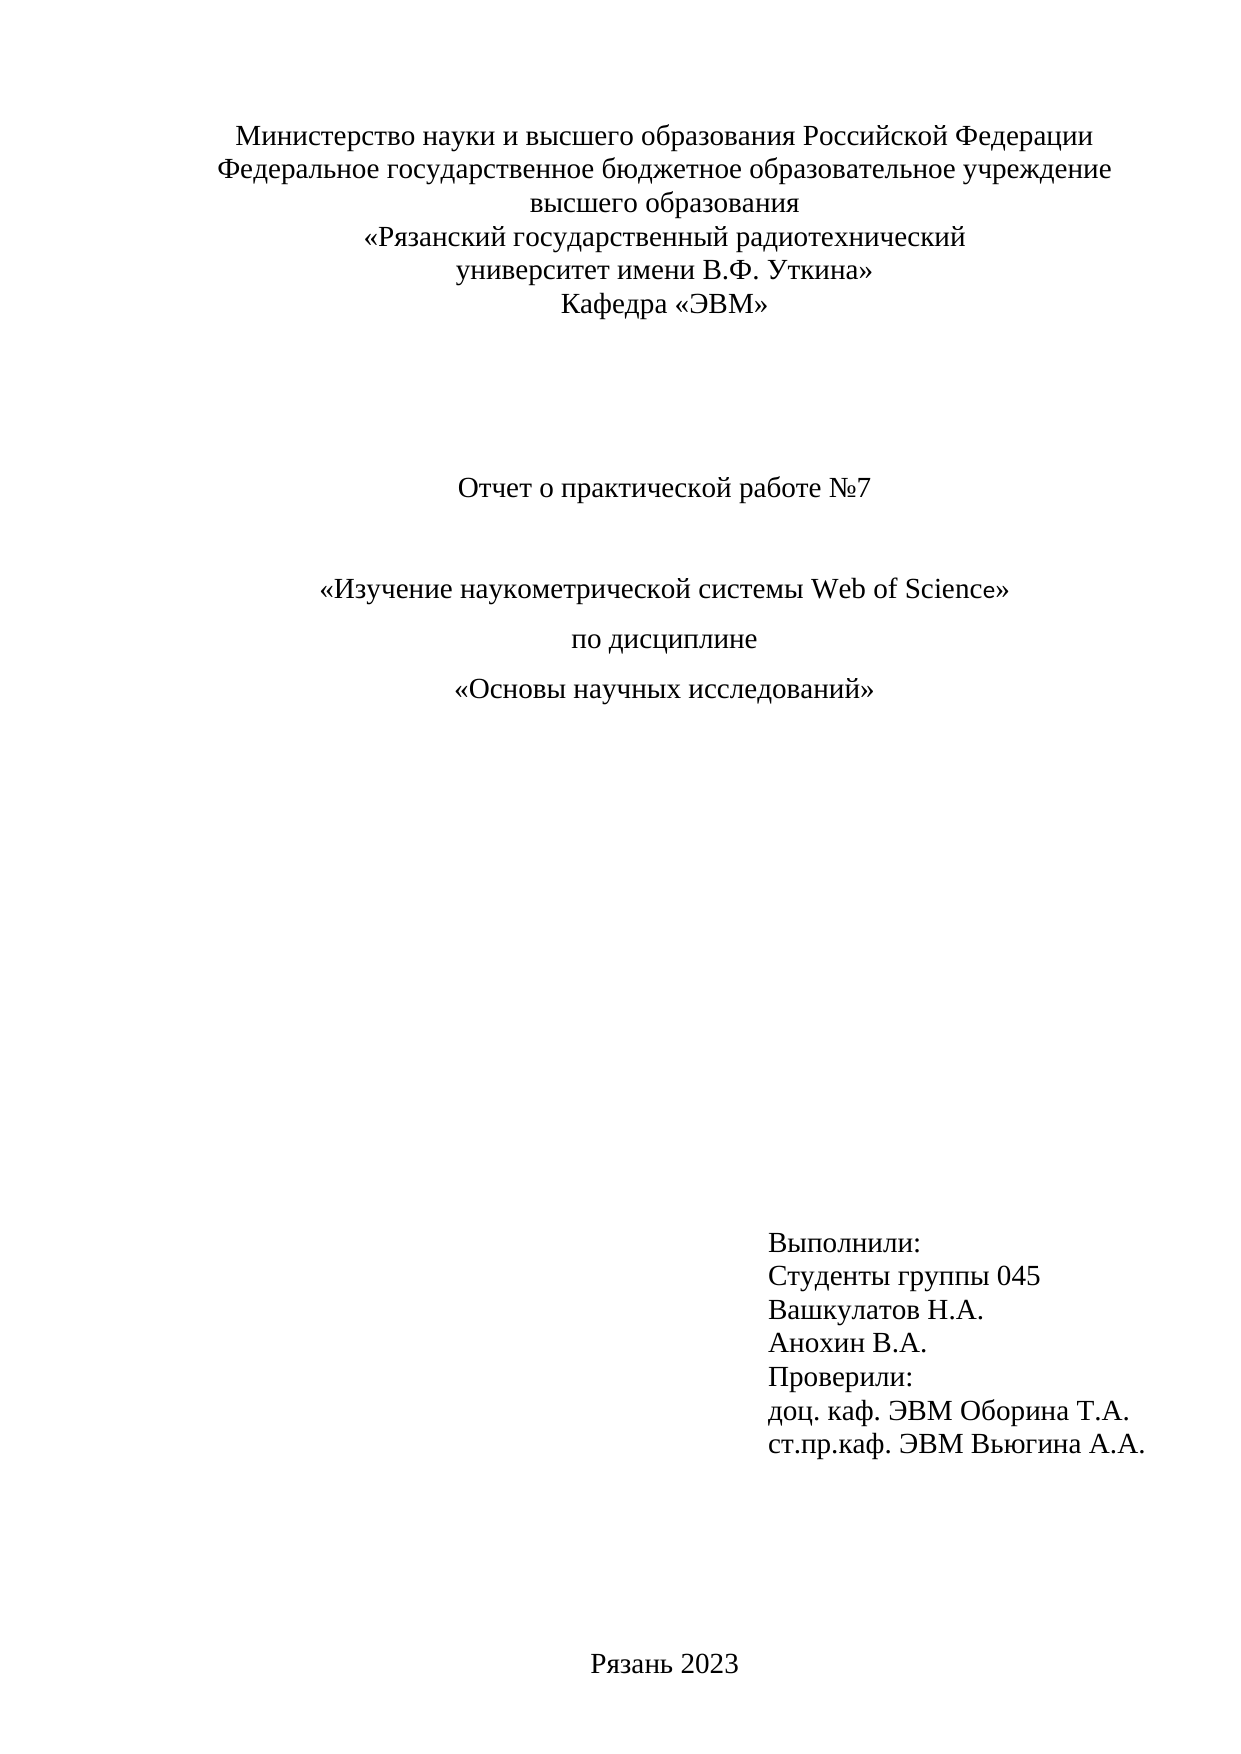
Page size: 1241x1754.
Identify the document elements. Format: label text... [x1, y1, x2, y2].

text ст.пр.каф. ЭВМ Вьюгина А.А. [768, 1426, 1152, 1460]
text Вашкулатов Н.А. [768, 1292, 1152, 1326]
text университет имени В.Ф. Уткина» [177, 252, 1152, 286]
text по дисциплине [177, 621, 1152, 655]
text Федеральное государственное бюджетное образовательное учреждение высшего образования [177, 152, 1152, 219]
text «Рязанский государственный радиотехнический [177, 219, 1152, 252]
text «Основы научных исследований» [177, 672, 1152, 705]
text Кафедра «ЭВМ» [177, 286, 1152, 319]
text Студенты группы 045 [768, 1258, 1152, 1292]
text Отчет о практической работе №7 [177, 470, 1152, 504]
text Министерство науки и высшего образования Российской Федерации [177, 118, 1152, 152]
text «Изучение наукометрической системы Web of Science» [177, 571, 1152, 604]
text доц. каф. ЭВМ Оборина Т.А. [768, 1393, 1152, 1426]
text Выполнили: [768, 1225, 1152, 1258]
text Проверили: [768, 1359, 1152, 1393]
text Анохин В.А. [768, 1326, 1152, 1359]
